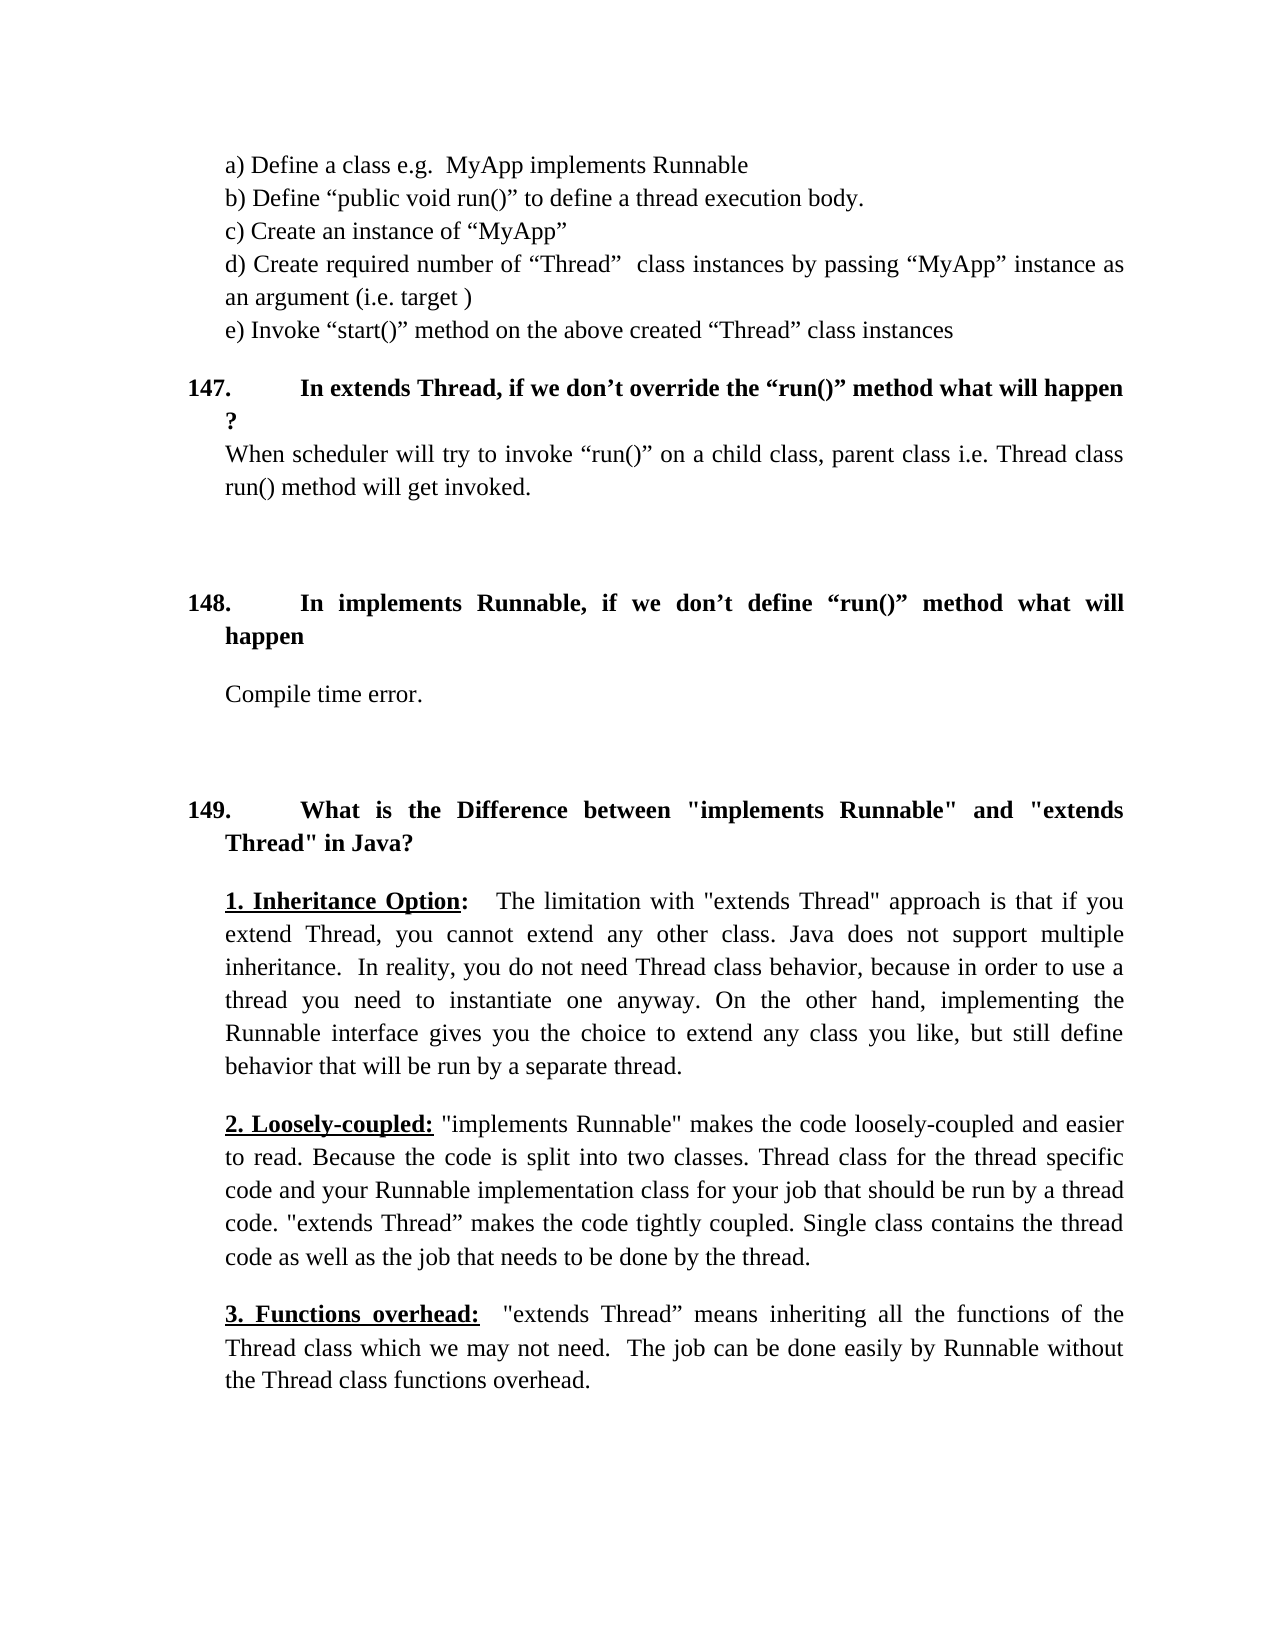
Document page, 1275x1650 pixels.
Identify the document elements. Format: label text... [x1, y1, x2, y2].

text 3. Functions overhead: "extends Thread” means inheriting all the functions of the Thread class which we may not need. The job can be done easily by Runnable without the Thread class functions overhead. [225, 1299, 1125, 1394]
text d) Create required number of “Thread” class instances by passing “MyApp” instance as an argument (i.e. target ) [225, 249, 1125, 311]
list What is the Difference between "implements Runnable" and "extends Thread" in Java? [187, 795, 1125, 857]
text c) Create an instance of “MyApp” [225, 216, 1125, 245]
list In implements Runnable, if we don’t define “run()” method what will happen [187, 588, 1125, 650]
text a) Define a class e.g. MyApp implements Runnable [225, 150, 1125, 179]
text b) Define “public void run()” to define a thread execution body. [225, 183, 1125, 212]
text 1. Inheritance Option: The limitation with "extends Thread" approach is that if you extend Thread, you cannot extend any other class. Java does not support multiple inheritance. In reality, you do not need Thread class behavior, because in order to use a thread you need to instantiate one anyway. On the other hand, implementing the Runnable interface gives you the choice to extend any class you like, but still define behavior that will be run by a separate thread. [225, 886, 1125, 1080]
text e) Invoke “start()” method on the above created “Thread” class instances [225, 315, 1125, 344]
text 2. Loosely-coupled: "implements Runnable" makes the code loosely-coupled and easier to read. Because the code is split into two classes. Thread class for the thread specific code and your Runnable implementation class for your job that should be run by a thread code. "extends Thread” makes the code tightly coupled. Single class contains the thread code as well as the job that needs to be done by the thread. [225, 1109, 1125, 1270]
list In extends Thread, if we don’t override the “run()” method what will happen ? When scheduler will try to invoke “run()” on a child class, parent class i.e. Thread class run() method will get invoked. [187, 373, 1125, 501]
text Compile time error. [225, 679, 1125, 708]
